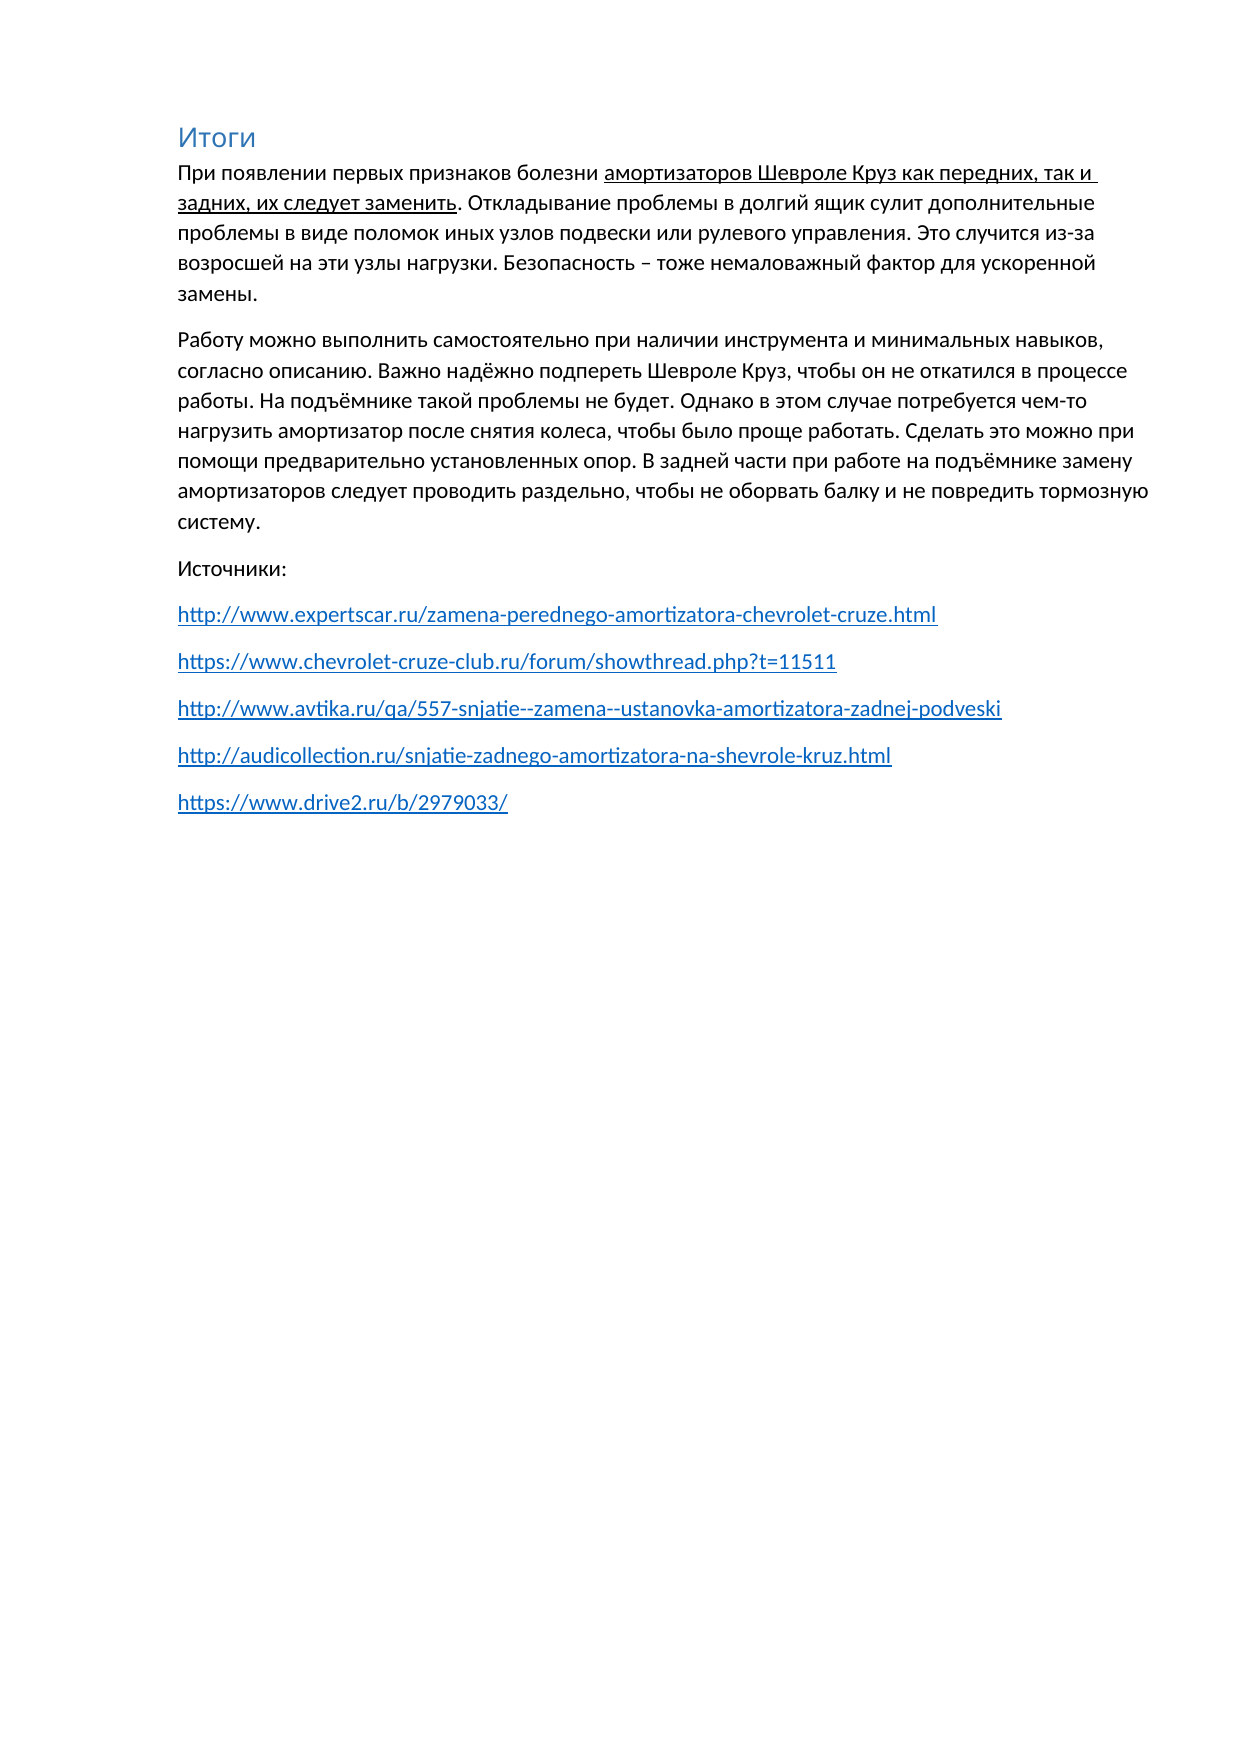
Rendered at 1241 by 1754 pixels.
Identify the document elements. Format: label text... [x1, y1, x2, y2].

text http://www.expertscar.ru/zamena-perednego-amortizatora-chevrolet-cruze.html [177, 601, 1152, 629]
text Источники: [177, 554, 1152, 582]
text https://www.chevrolet-cruze-club.ru/forum/showthread.php?t=11511 [177, 647, 1152, 676]
text https://www.drive2.ru/b/2979033/ [177, 788, 1152, 816]
text Работу можно выполнить самостоятельно при наличии инструмента и минимальных навыков, согласно описанию. Важно надёжно подпереть Шевроле Круз, чтобы он не откатился в процессе работы. На подъёмнике такой проблемы не будет. Однако в этом случае потребуется чем-то нагрузить амортизатор после снятия колеса, чтобы было проще работать. Сделать это можно при помощи предварительно установленных опор. В задней части при работе на подъёмнике замену амортизаторов следует проводить раздельно, чтобы не оборвать балку и не повредить тормозную систему. [177, 326, 1152, 535]
text http://audicollection.ru/snjatie-zadnego-amortizatora-na-shevrole-kruz.html [177, 741, 1152, 769]
text При появлении первых признаков болезни амортизаторов Шевроле Круз как передних, так и задних, их следует заменить. Откладывание проблемы в долгий ящик сулит дополнительные проблемы в виде поломок иных узлов подвески или рулевого управления. Это случится из-за возросшей на эти узлы нагрузки. Безопасность – тоже немаловажный фактор для ускоренной замены. [177, 158, 1152, 307]
subtitle Итоги [177, 118, 1152, 155]
text http://www.avtika.ru/qa/557-snjatie--zamena--ustanovka-amortizatora-zadnej-podveski [177, 694, 1152, 722]
